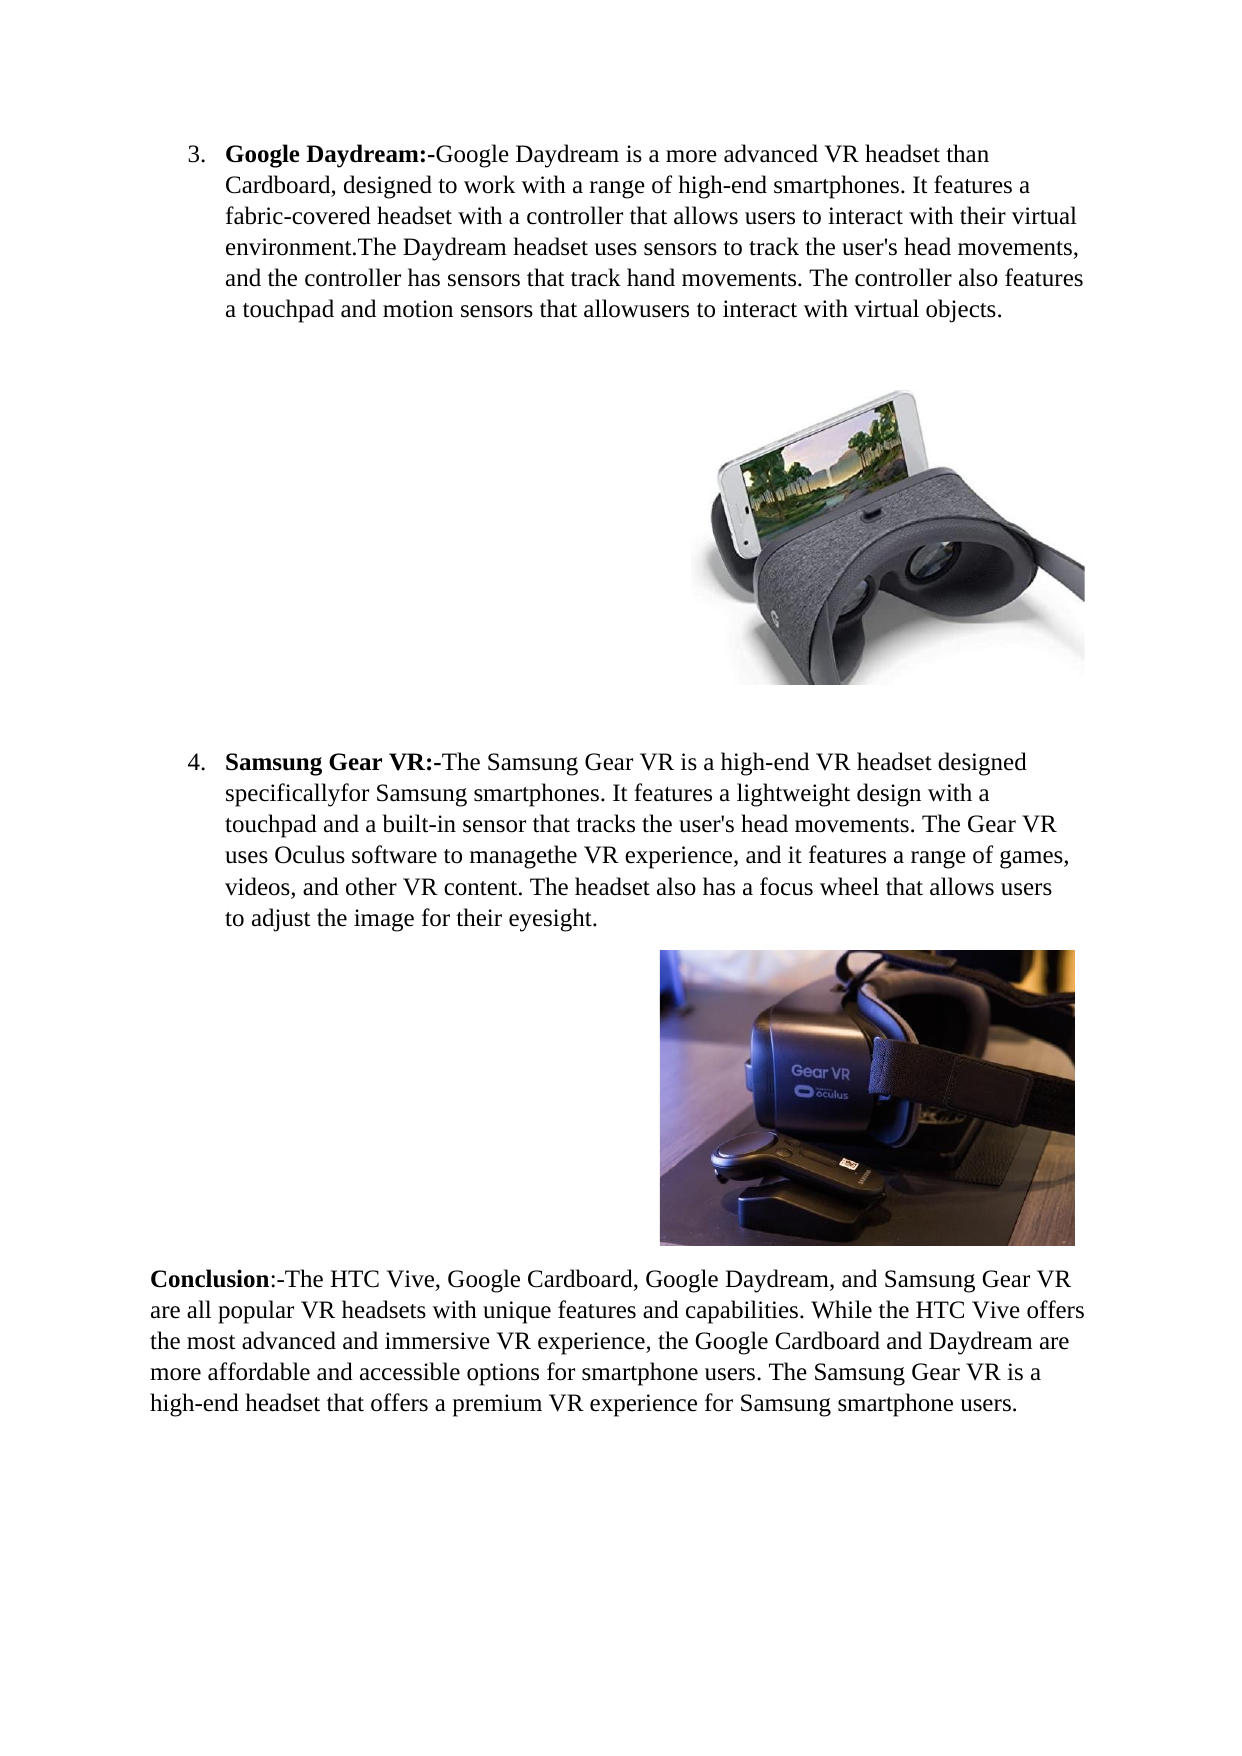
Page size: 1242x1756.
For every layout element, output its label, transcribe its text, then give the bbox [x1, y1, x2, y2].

picture [659, 950, 1075, 1246]
list Google Daydream:-Google Daydream is a more advanced VR headset than Cardboard, designed to work with a range of high-end smartphones. It features a fabric-covered headset with a controller that allows users to interact with their virtual environment.The Daydream headset uses sensors to track the user's head movements, and the controller has sensors that track hand movements. The controller also features a touchpad and motion sensors that allowusers to interact with virtual objects. [187, 139, 1085, 323]
list Samsung Gear VR:-The Samsung Gear VR is a high-end VR headset designed specificallyfor Samsung smartphones. It features a lightweight design with a touchpad and a built-in sensor that tracks the user's head movements. The Gear VR uses Oculus software to managethe VR experience, and it features a range of games, videos, and other VR content. The headset also has a focus wheel that allows users to adjust the image for their eyesight. [187, 747, 1071, 931]
picture [691, 390, 1085, 685]
